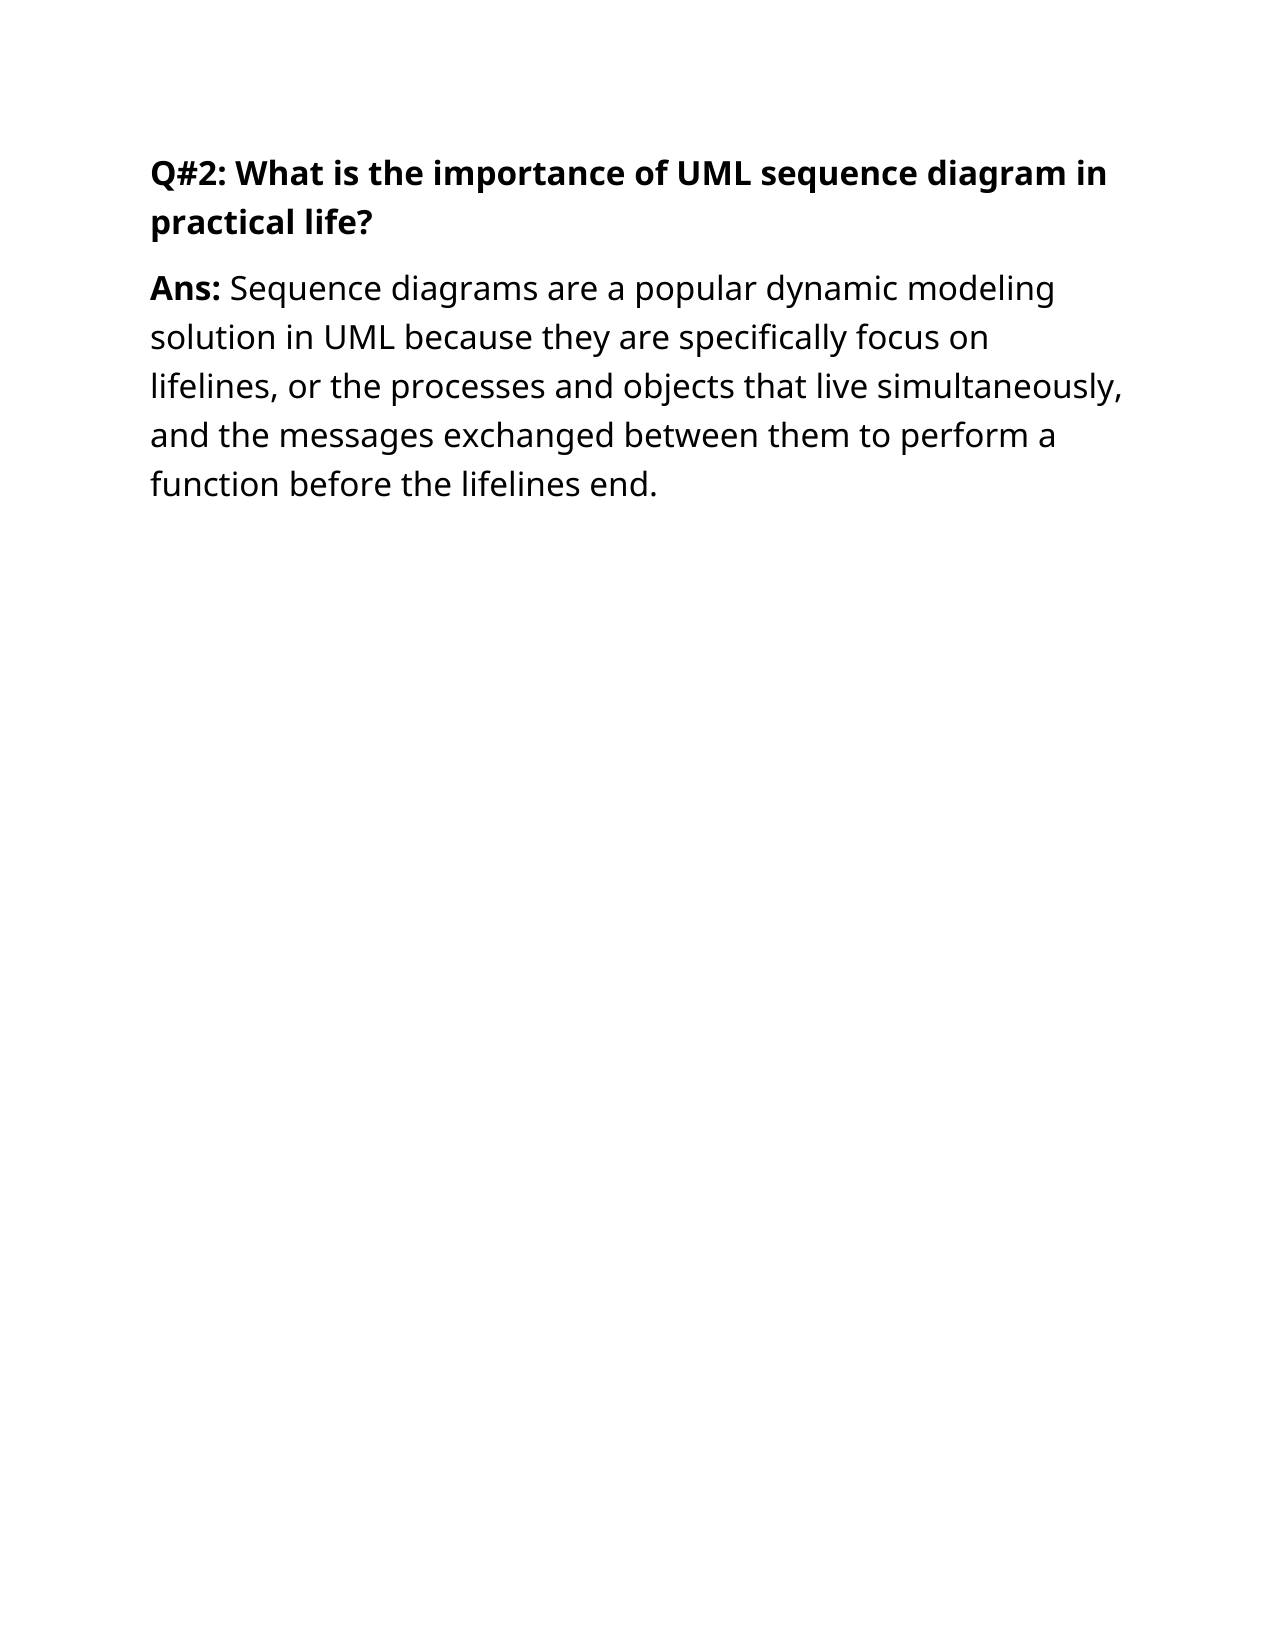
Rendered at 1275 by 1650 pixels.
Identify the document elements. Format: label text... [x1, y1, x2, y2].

text Ans: Sequence diagrams are a popular dynamic modeling solution in UML because they are specifically focus on lifelines, or the processes and objects that live simultaneously, and the messages exchanged between them to perform a function before the lifelines end. [150, 264, 1125, 506]
text Q#2: What is the importance of UML sequence diagram in practical life? [150, 150, 1125, 244]
